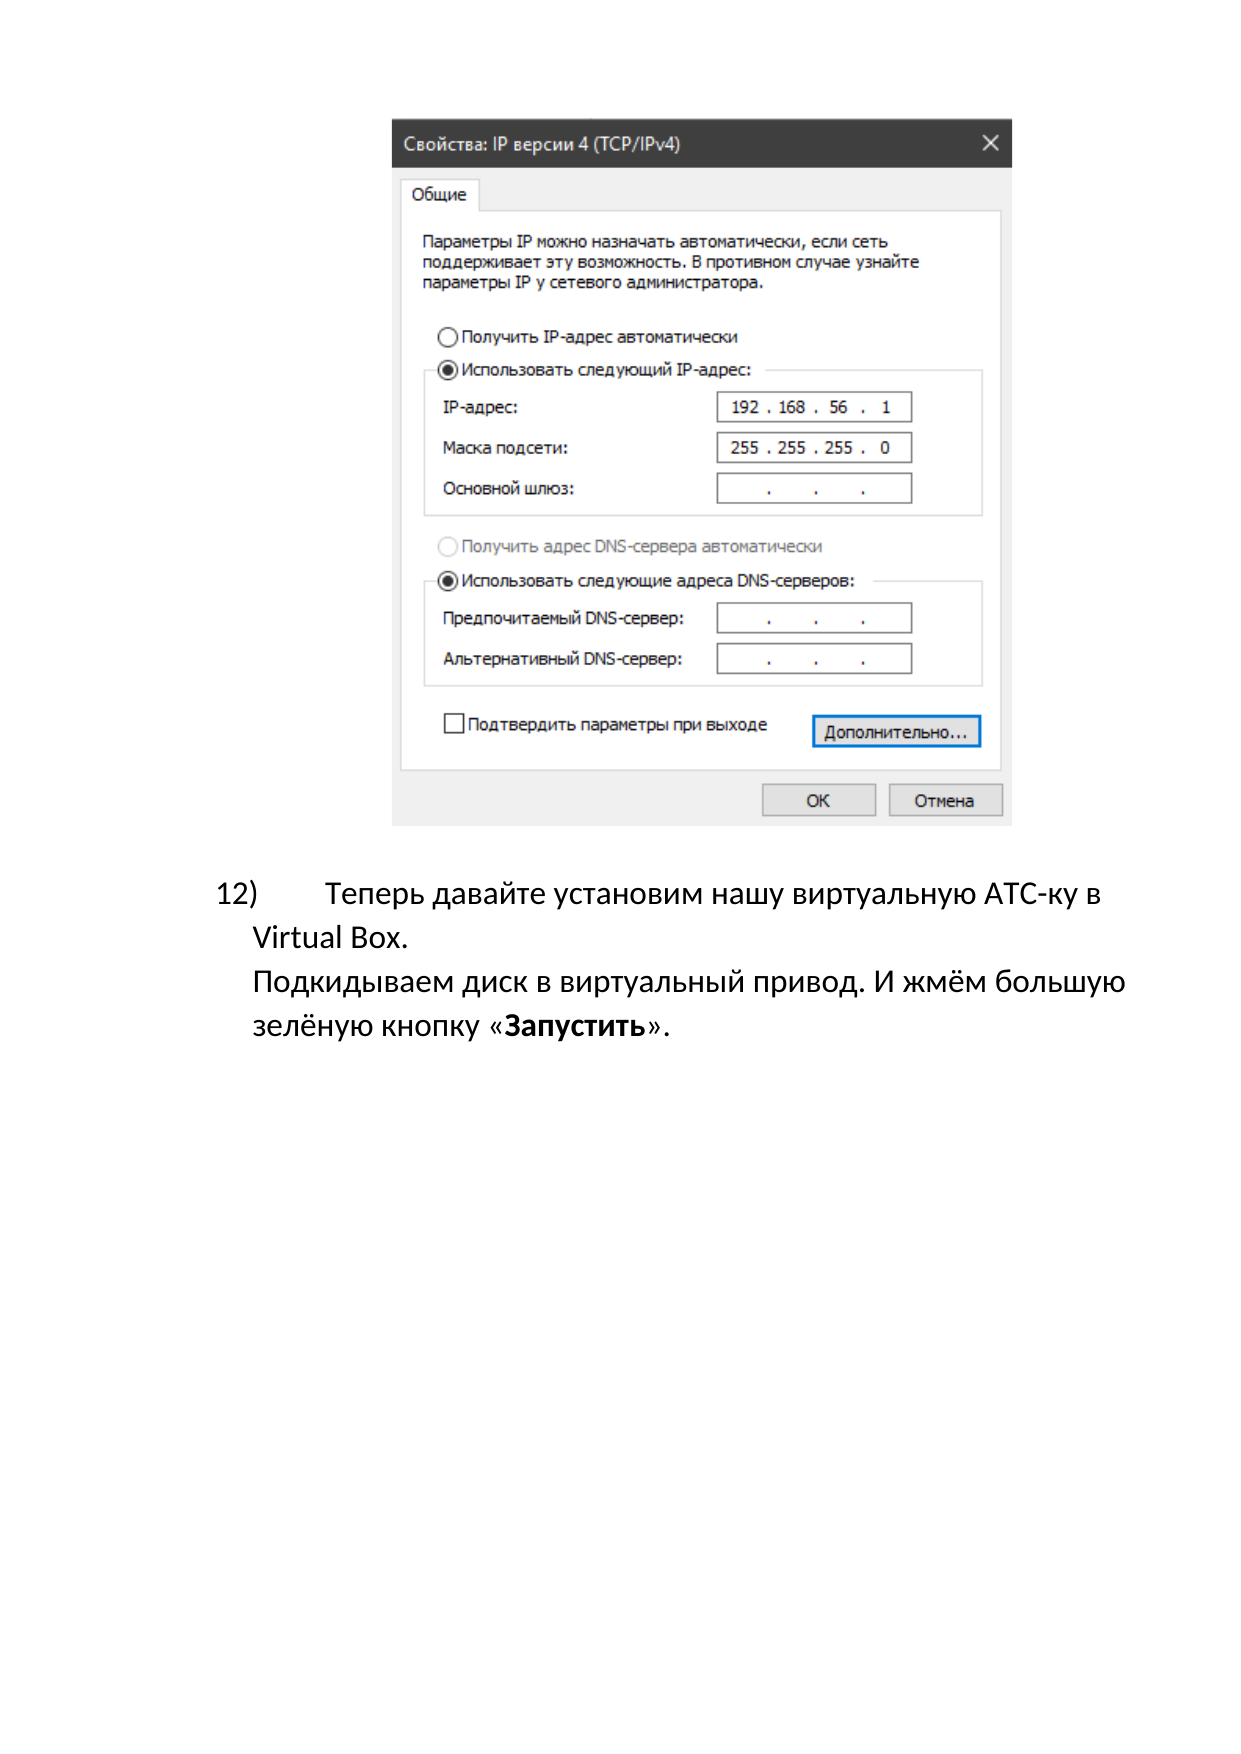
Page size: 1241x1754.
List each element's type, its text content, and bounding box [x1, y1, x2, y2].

list Подкидываем диск в виртуальный привод. И жмём большую зелёную кнопку «Запустить». [252, 960, 1152, 1045]
list Теперь давайте установим нашу виртуальную АТС-ку в Virtual Box. [215, 872, 1152, 957]
picture [391, 118, 1013, 826]
